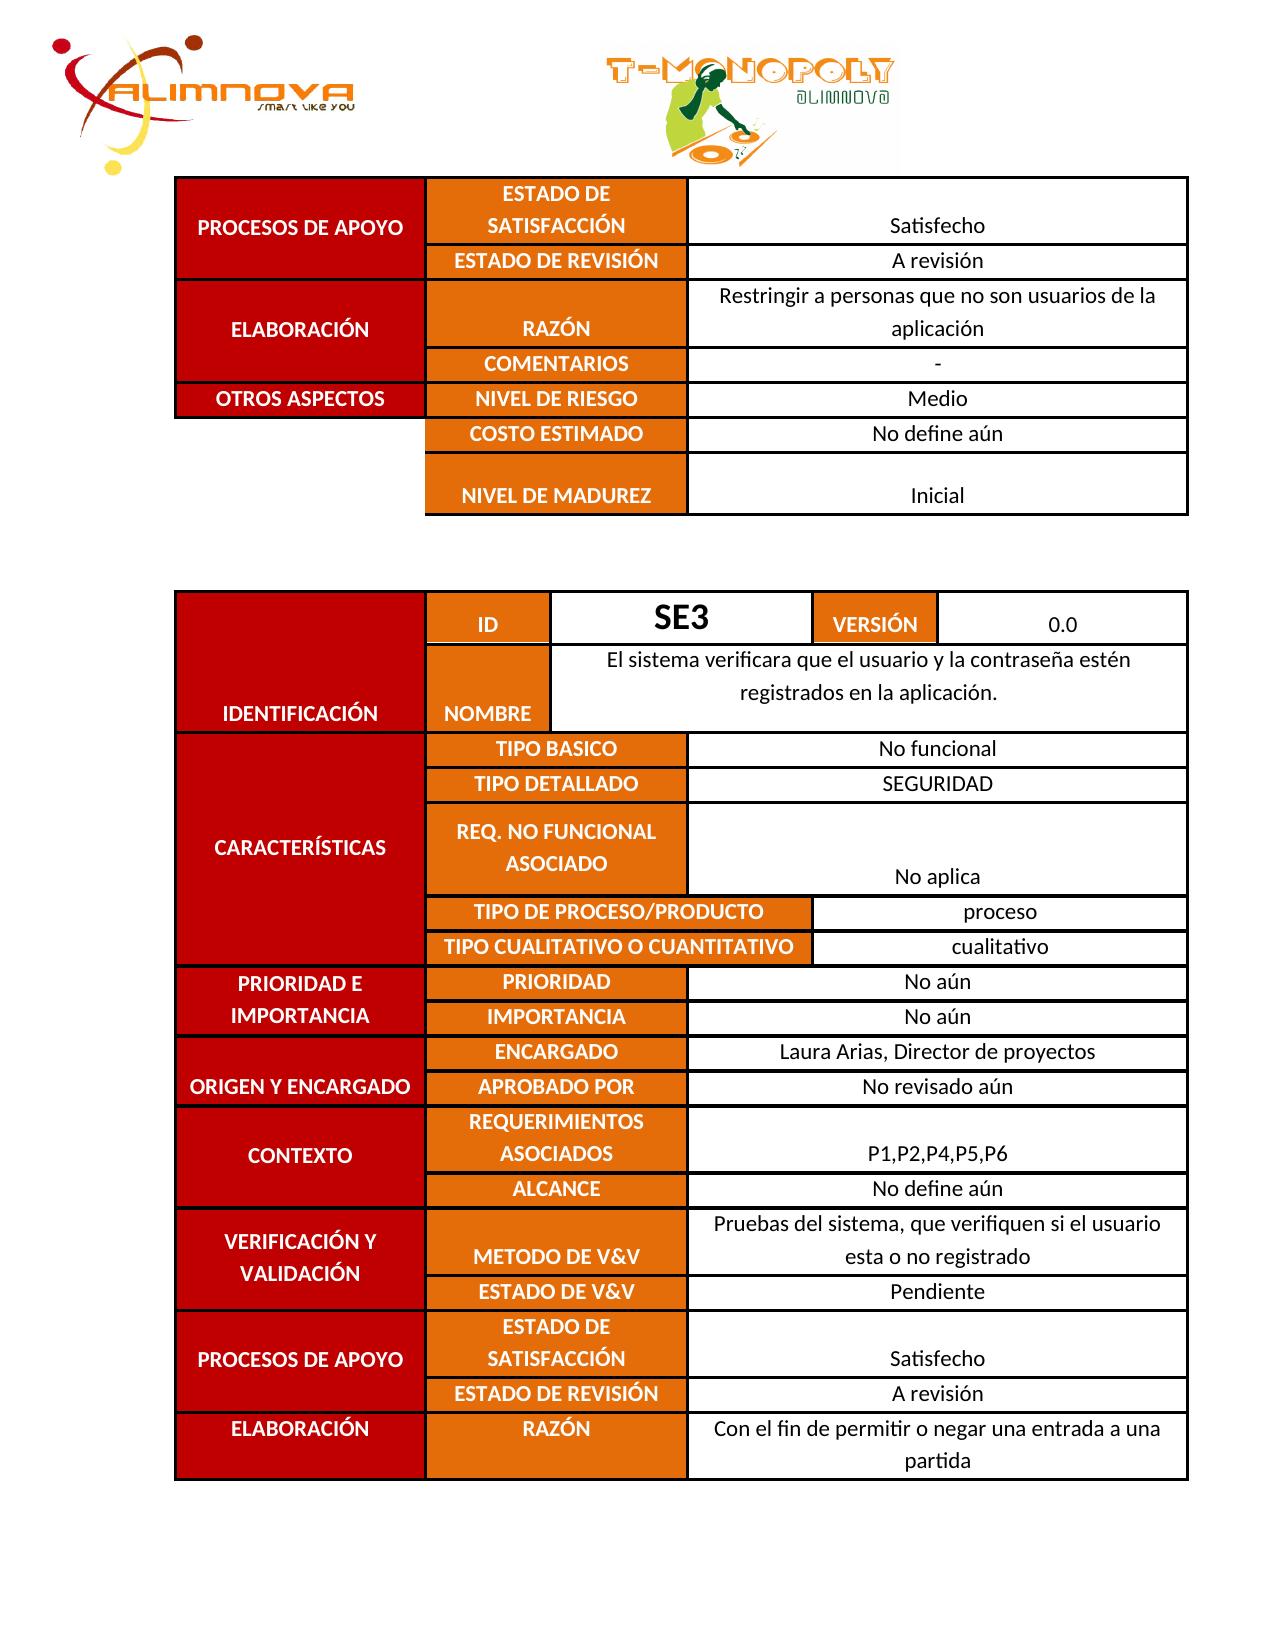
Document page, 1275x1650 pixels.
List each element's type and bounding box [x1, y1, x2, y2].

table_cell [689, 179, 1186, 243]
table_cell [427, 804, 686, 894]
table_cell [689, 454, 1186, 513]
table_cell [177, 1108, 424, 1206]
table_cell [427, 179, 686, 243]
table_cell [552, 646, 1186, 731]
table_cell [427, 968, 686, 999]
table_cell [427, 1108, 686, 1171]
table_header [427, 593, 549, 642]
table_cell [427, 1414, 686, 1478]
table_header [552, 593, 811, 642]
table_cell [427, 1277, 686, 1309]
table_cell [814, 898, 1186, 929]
picture [601, 43, 902, 176]
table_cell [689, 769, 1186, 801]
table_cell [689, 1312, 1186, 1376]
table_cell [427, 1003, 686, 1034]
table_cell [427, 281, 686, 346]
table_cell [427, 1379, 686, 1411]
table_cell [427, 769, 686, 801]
picture [48, 33, 356, 177]
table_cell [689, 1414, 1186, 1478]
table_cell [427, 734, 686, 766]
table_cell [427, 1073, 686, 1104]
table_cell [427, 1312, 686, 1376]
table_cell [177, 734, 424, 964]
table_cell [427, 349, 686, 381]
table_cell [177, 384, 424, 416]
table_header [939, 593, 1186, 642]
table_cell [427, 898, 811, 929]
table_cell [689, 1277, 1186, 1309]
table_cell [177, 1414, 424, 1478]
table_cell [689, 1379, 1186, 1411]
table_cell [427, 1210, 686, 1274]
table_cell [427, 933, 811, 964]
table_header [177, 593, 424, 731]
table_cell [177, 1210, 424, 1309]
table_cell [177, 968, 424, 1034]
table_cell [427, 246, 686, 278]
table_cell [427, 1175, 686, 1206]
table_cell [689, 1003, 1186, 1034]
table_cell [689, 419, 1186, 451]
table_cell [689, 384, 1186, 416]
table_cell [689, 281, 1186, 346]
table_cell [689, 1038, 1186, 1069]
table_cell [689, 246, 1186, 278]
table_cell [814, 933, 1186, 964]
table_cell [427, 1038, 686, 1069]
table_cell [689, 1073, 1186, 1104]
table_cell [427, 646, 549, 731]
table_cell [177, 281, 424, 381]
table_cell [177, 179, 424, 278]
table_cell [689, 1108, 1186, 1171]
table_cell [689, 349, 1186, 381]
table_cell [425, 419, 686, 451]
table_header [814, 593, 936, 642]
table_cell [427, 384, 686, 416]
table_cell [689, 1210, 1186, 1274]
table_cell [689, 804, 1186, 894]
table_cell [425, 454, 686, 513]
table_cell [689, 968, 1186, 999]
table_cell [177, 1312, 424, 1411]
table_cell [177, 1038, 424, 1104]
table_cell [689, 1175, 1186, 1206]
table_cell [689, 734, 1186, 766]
